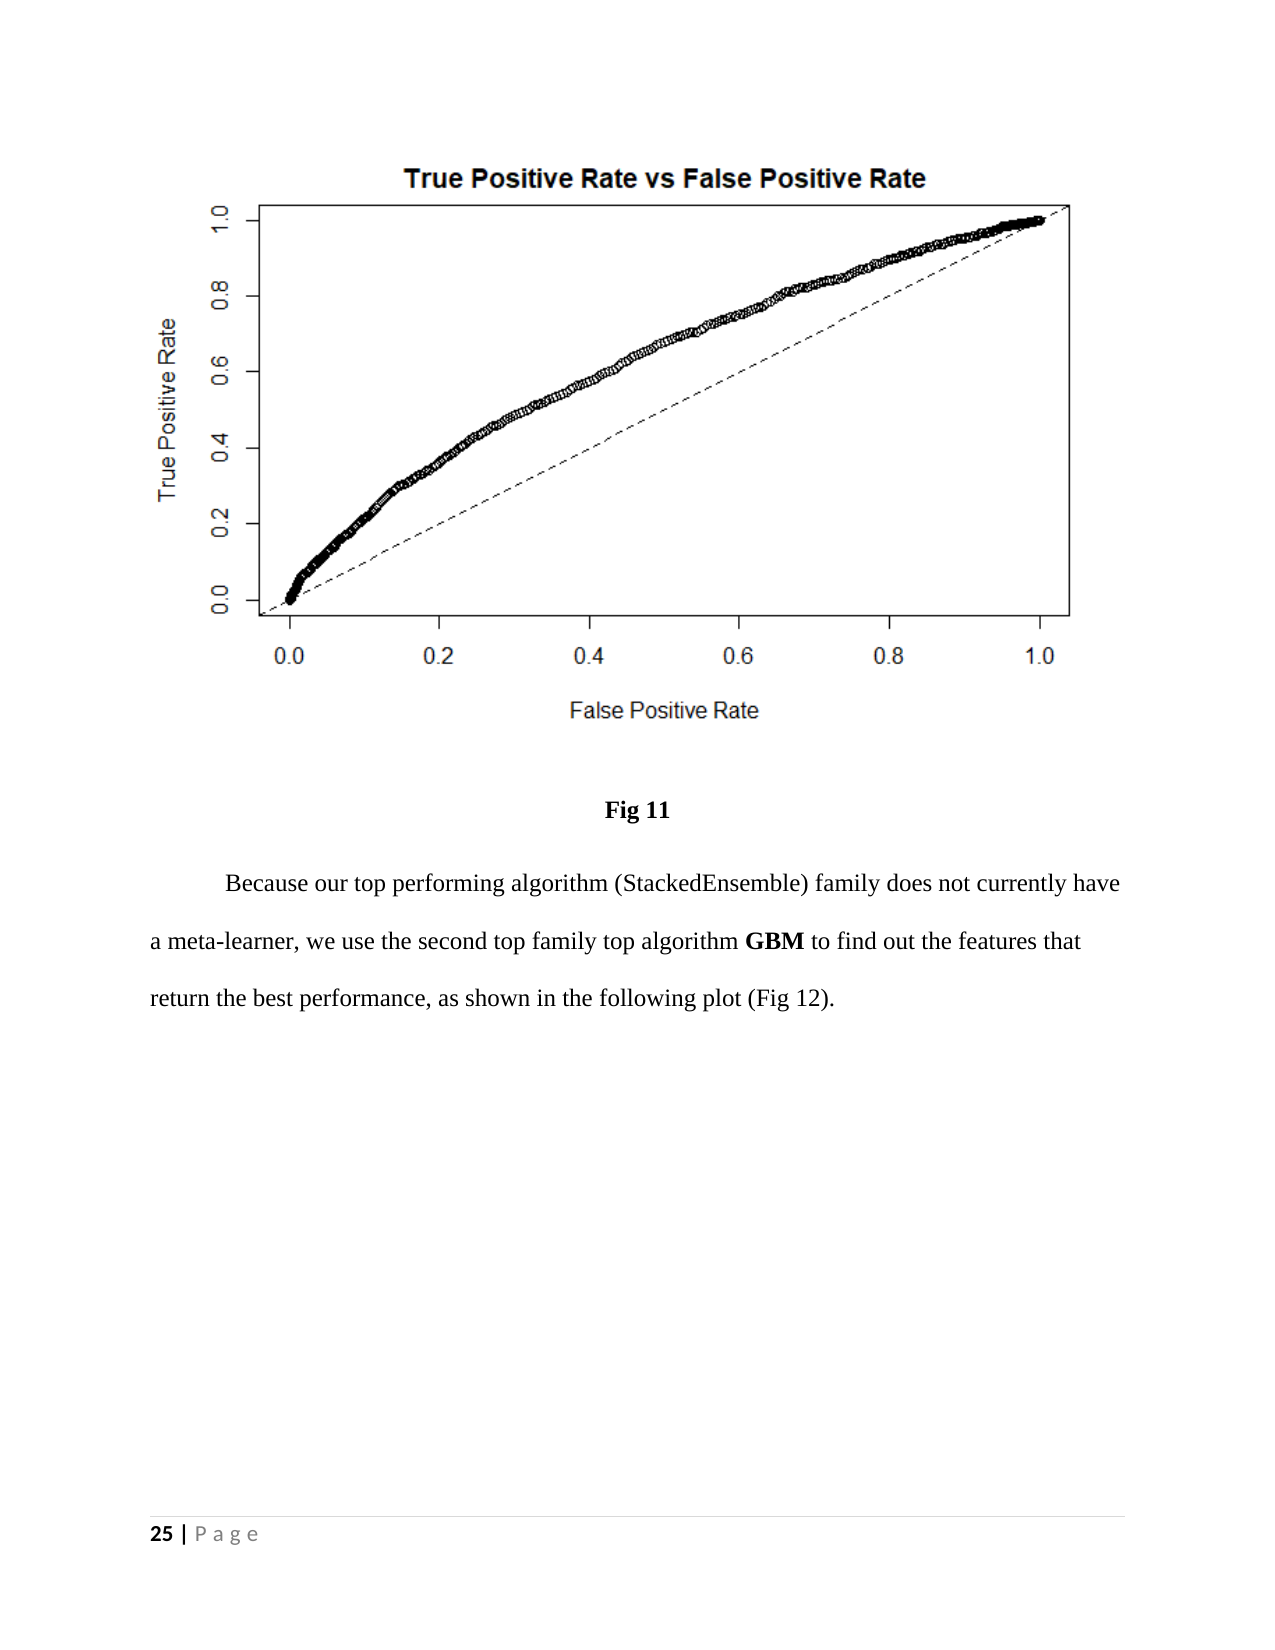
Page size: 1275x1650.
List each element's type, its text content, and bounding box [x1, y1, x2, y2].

picture [150, 150, 1125, 752]
text Because our top performing algorithm (StackedEnsemble) family does not currently have a meta-learner, we use the second top family top algorithm GBM to find out the features that return the best performance, as shown in the following plot (Fig 12). [150, 868, 1125, 1012]
text Fig 11 [150, 795, 1125, 824]
